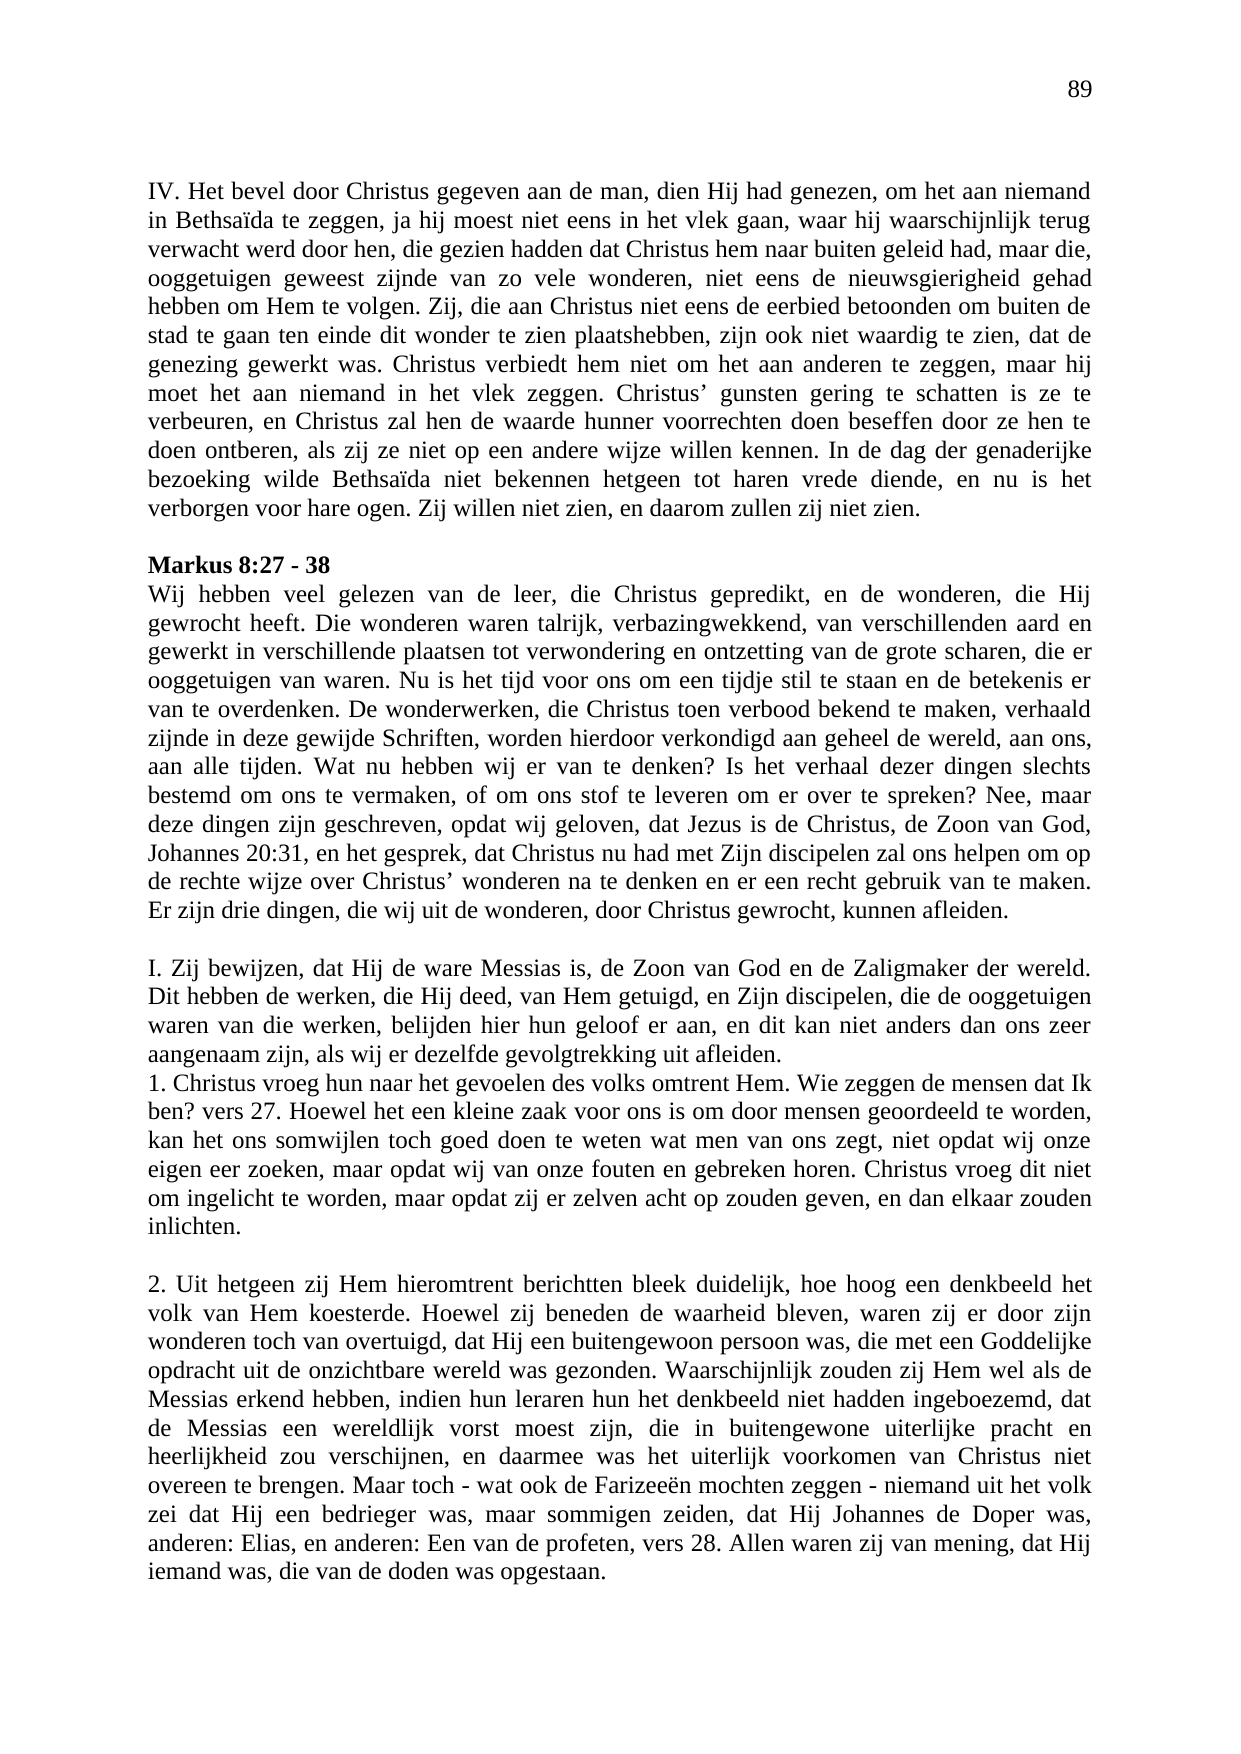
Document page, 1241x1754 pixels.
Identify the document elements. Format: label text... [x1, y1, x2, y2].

text Wij hebben veel gelezen van de leer, die Christus gepredikt, en de wonderen, die Hij gewrocht heeft. Die wonderen waren talrijk, verbazingwekkend, van verschillenden aard en gewerkt in verschillende plaatsen tot verwondering en ontzetting van de grote scharen, die er ooggetuigen van waren. Nu is het tijd voor ons om een tijdje stil te staan en de betekenis er van te overdenken. De wonderwerken, die Christus toen verbood bekend te maken, verhaald zijnde in deze gewijde Schriften, worden hierdoor verkondigd aan geheel de wereld, aan ons, aan alle tijden. Wat nu hebben wij er van te denken? Is het verhaal dezer dingen slechts bestemd om ons te vermaken, of om ons stof te leveren om er over te spreken? Nee, maar deze dingen zijn geschreven, opdat wij geloven, dat Jezus is de Christus, de Zoon van God, Johannes 20:31, en het gesprek, dat Christus nu had met Zijn discipelen zal ons helpen om op de rechte wijze over Christus’ wonderen na te denken en er een recht gebruik van te maken. Er zijn drie dingen, die wij uit de wonderen, door Christus gewrocht, kunnen afleiden. [148, 579, 1093, 924]
text IV. Het bevel door Christus gegeven aan de man, dien Hij had genezen, om het aan niemand in Bethsaïda te zeggen, ja hij moest niet eens in het vlek gaan, waar hij waarschijnlijk terug verwacht werd door hen, die gezien hadden dat Christus hem naar buiten geleid had, maar die, ooggetuigen geweest zijnde van zo vele wonderen, niet eens de nieuwsgierigheid gehad hebben om Hem te volgen. Zij, die aan Christus niet eens de eerbied betoonden om buiten de stad te gaan ten einde dit wonder te zien plaatshebben, zijn ook niet waardig te zien, dat de genezing gewerkt was. Christus verbiedt hem niet om het aan anderen te zeggen, maar hij moet het aan niemand in het vlek zeggen. Christus’ gunsten gering te schatten is ze te verbeuren, en Christus zal hen de waarde hunner voorrechten doen beseffen door ze hen te doen ontberen, als zij ze niet op een andere wijze willen kennen. In de dag der genaderijke bezoeking wilde Bethsaïda niet bekennen hetgeen tot haren vrede diende, en nu is het verborgen voor hare ogen. Zij willen niet zien, en daarom zullen zij niet zien. [148, 176, 1093, 521]
text Markus 8:27 - 38 [148, 550, 1093, 579]
text 1. Christus vroeg hun naar het gevoelen des volks omtrent Hem. Wie zeggen de mensen dat Ik ben? vers 27. Hoewel het een kleine zaak voor ons is om door mensen geoordeeld te worden, kan het ons somwijlen toch goed doen te weten wat men van ons zegt, niet opdat wij onze eigen eer zoeken, maar opdat wij van onze fouten en gebreken horen. Christus vroeg dit niet om ingelicht te worden, maar opdat zij er zelven acht op zouden geven, en dan elkaar zouden inlichten. [148, 1068, 1093, 1240]
text I. Zij bewijzen, dat Hij de ware Messias is, de Zoon van God en de Zaligmaker der wereld. Dit hebben de werken, die Hij deed, van Hem getuigd, en Zijn discipelen, die de ooggetuigen waren van die werken, belijden hier hun geloof er aan, en dit kan niet anders dan ons zeer aangenaam zijn, als wij er dezelfde gevolgtrekking uit afleiden. [148, 953, 1093, 1068]
text 2. Uit hetgeen zij Hem hieromtrent berichtten bleek duidelijk, hoe hoog een denkbeeld het volk van Hem koesterde. Hoewel zij beneden de waarheid bleven, waren zij er door zijn wonderen toch van overtuigd, dat Hij een buitengewoon persoon was, die met een Goddelijke opdracht uit de onzichtbare wereld was gezonden. Waarschijnlijk zouden zij Hem wel als de Messias erkend hebben, indien hun leraren hun het denkbeeld niet hadden ingeboezemd, dat de Messias een wereldlijk vorst moest zijn, die in buitengewone uiterlijke pracht en heerlijkheid zou verschijnen, en daarmee was het uiterlijk voorkomen van Christus niet overeen te brengen. Maar toch - wat ook de Farizeeën mochten zeggen - niemand uit het volk zei dat Hij een bedrieger was, maar sommigen zeiden, dat Hij Johannes de Doper was, anderen: Elias, en anderen: Een van de profeten, vers 28. Allen waren zij van mening, dat Hij iemand was, die van de doden was opgestaan. [148, 1269, 1093, 1585]
